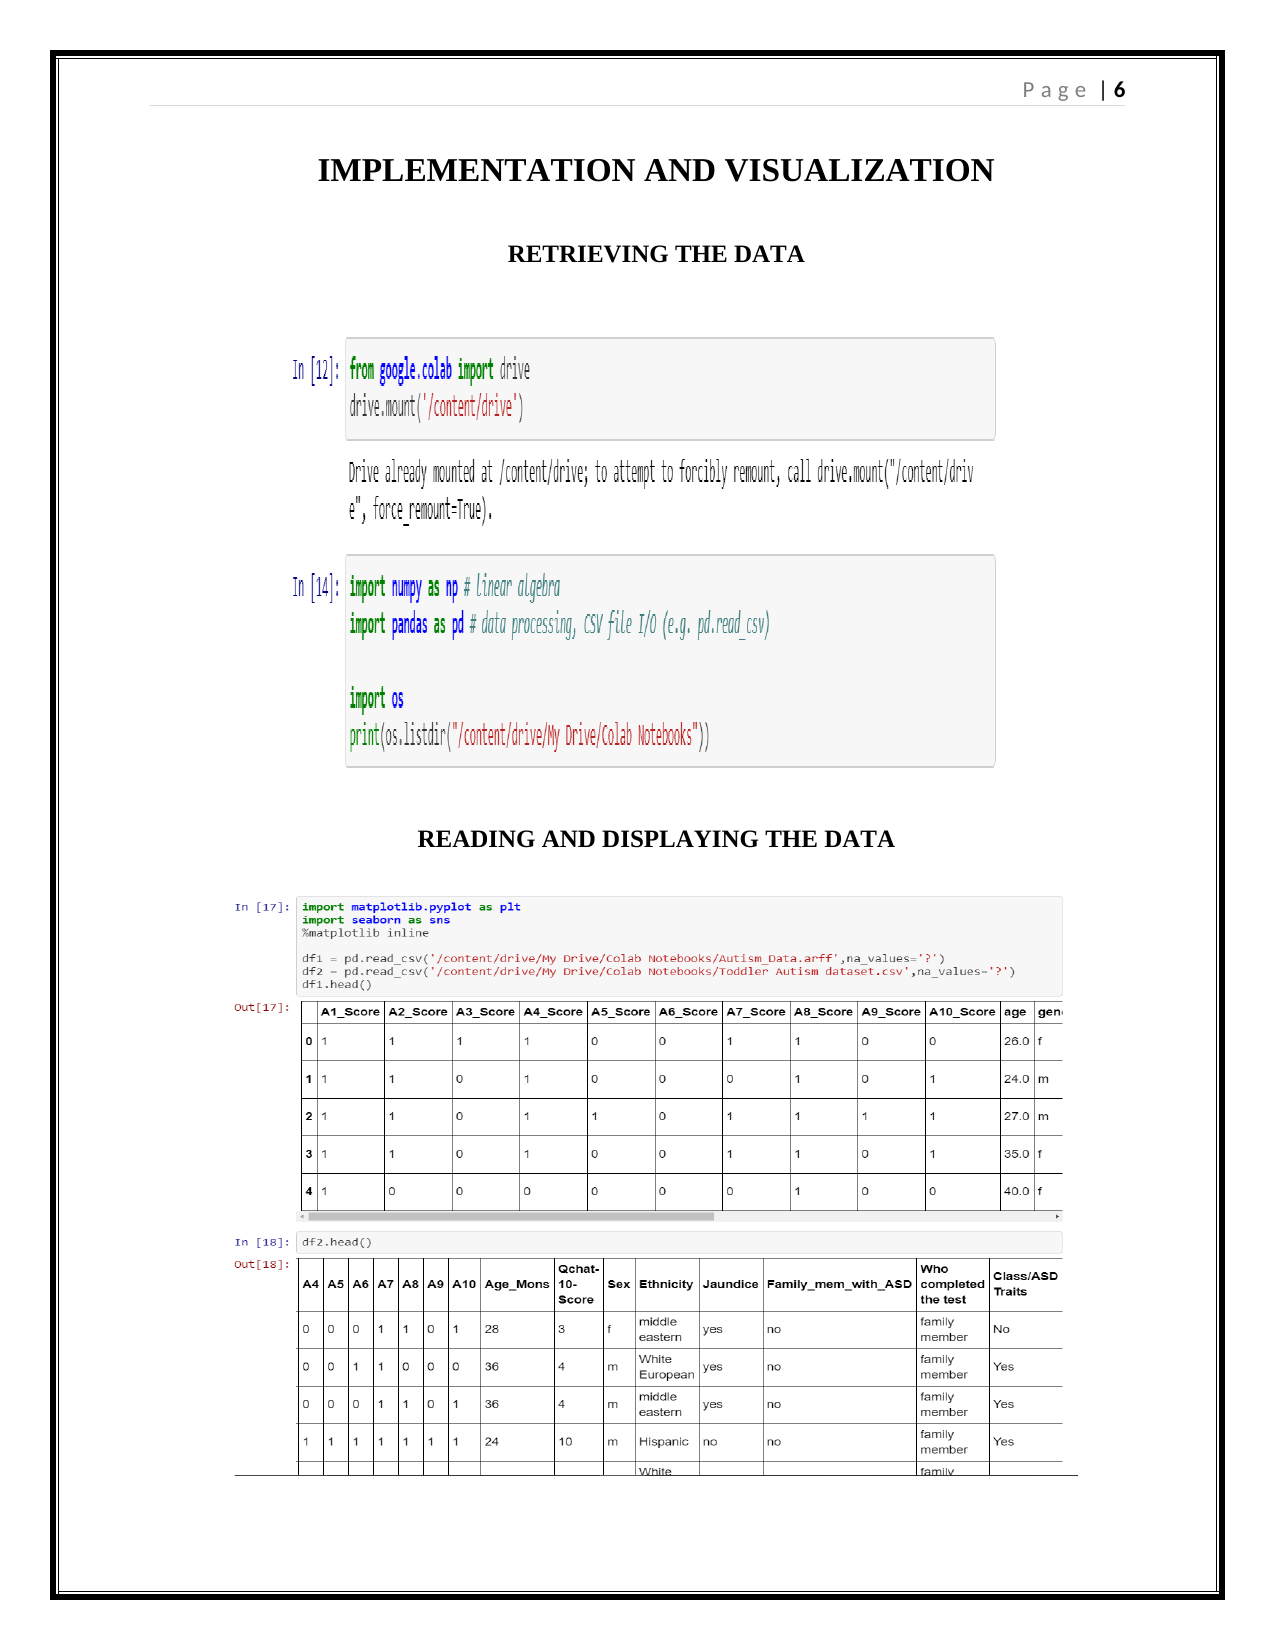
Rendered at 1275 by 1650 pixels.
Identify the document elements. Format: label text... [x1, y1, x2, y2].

picture [234, 893, 1078, 1476]
text RETRIEVING THE DATA [187, 239, 1125, 268]
text READING AND DISPLAYING THE DATA [187, 824, 1125, 852]
text IMPLEMENTATION AND VISUALIZATION [187, 150, 1125, 188]
picture [282, 309, 1031, 784]
